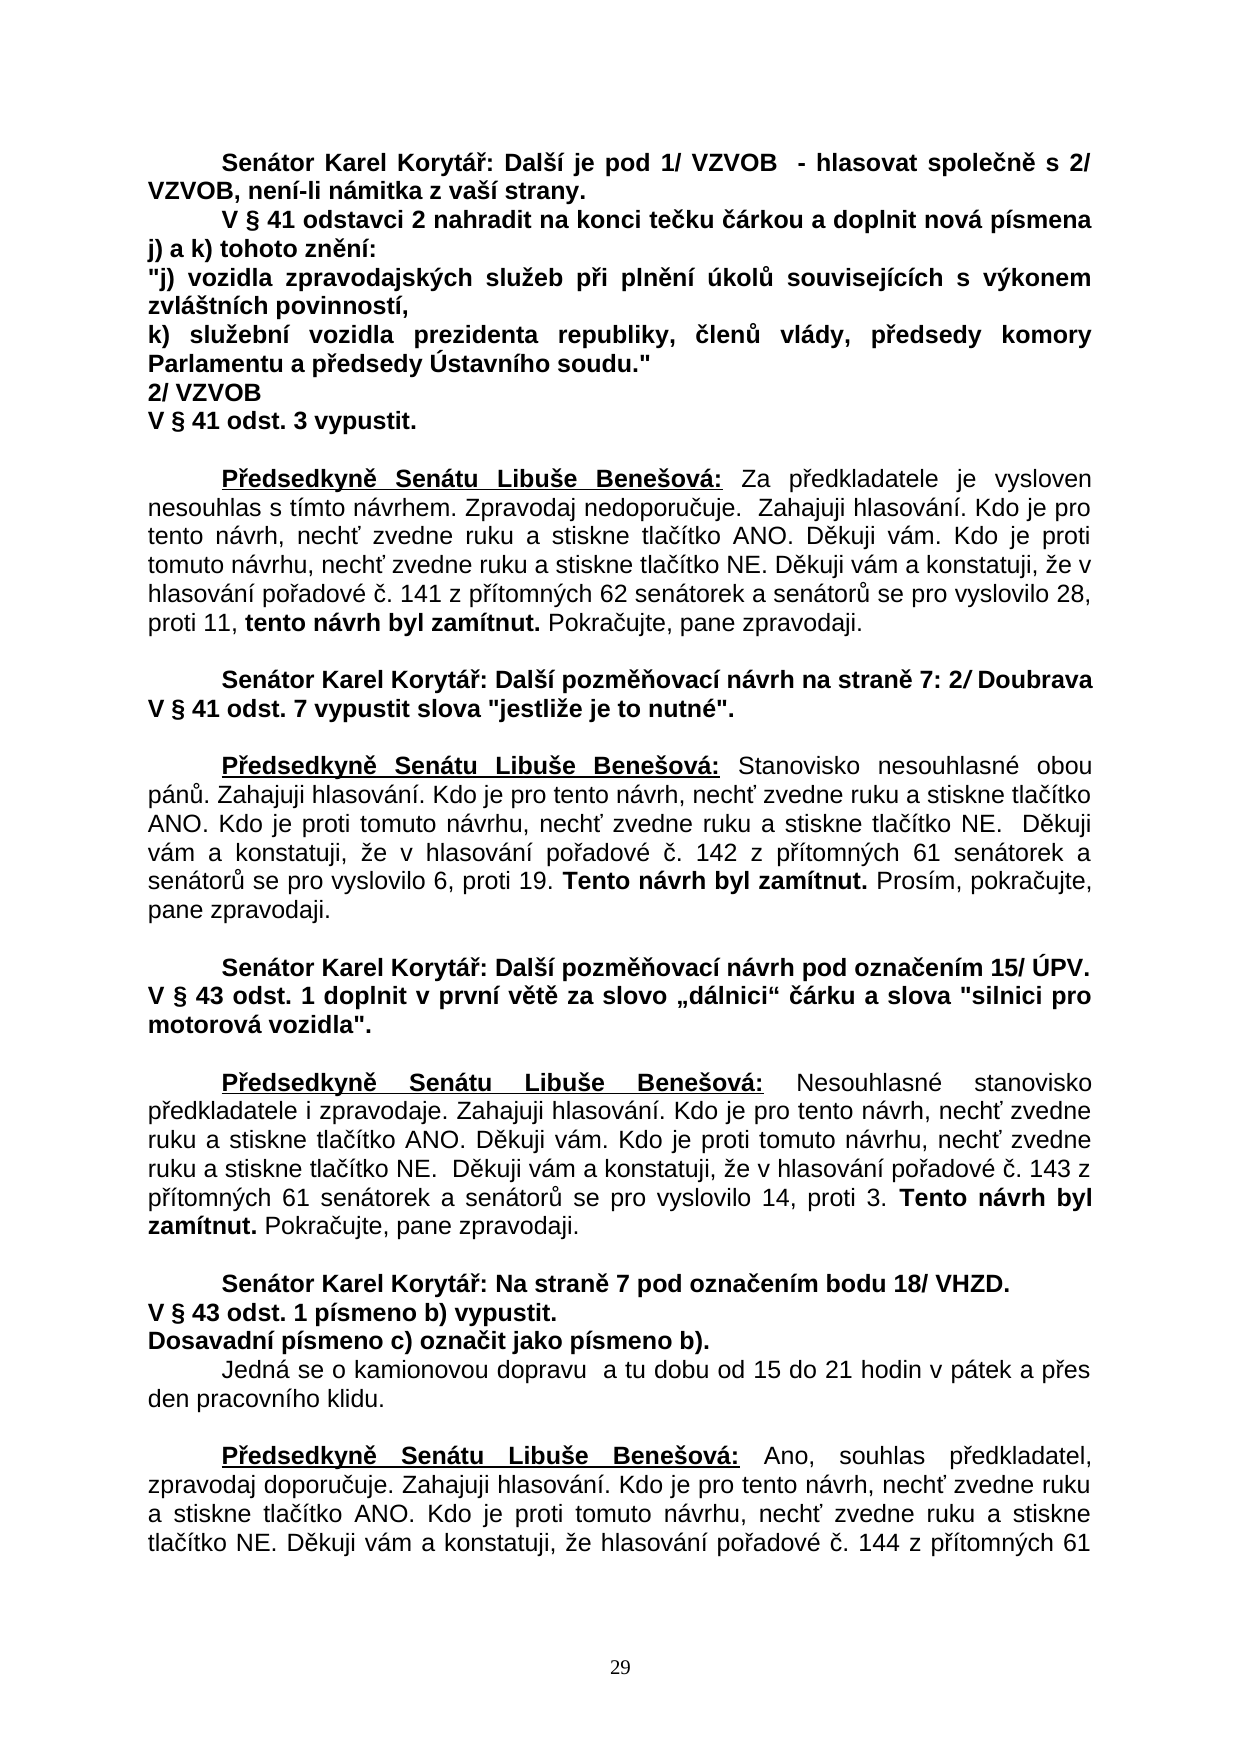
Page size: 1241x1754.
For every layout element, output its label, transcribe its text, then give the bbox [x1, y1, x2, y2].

text V § 43 odst. 1 doplnit v první větě za slovo „dálnici“ čárku a slova "silnici pro motorová vozidla". [148, 981, 1093, 1039]
text Předsedkyně Senátu Libuše Benešová: Stanovisko nesouhlasné obou pánů. Zahajuji hlasování. Kdo je pro tento návrh, nechť zvedne ruku a stiskne tlačítko ANO. Kdo je proti tomuto návrhu, nechť zvedne ruku a stiskne tlačítko NE. Děkuji vám a konstatuji, že v hlasování pořadové č. 142 z přítomných 61 senátorek a senátorů se pro vyslovilo 6, proti 19. Tento návrh byl zamítnut. Prosím, pokračujte, pane zpravodaji. [148, 751, 1093, 924]
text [148, 1441, 1093, 1556]
text Senátor Karel Korytář: Další pozměňovací návrh pod označením 15/ ÚPV. [148, 953, 1093, 981]
text V § 43 odst. 1 písmeno b) vypustit. [148, 1298, 1093, 1326]
text Dosavadní písmeno c) označit jako písmeno b). [148, 1326, 1093, 1355]
text V § 41 odst. 7 vypustit slova "jestliže je to nutné". [148, 694, 1093, 723]
text V § 41 odstavci 2 nahradit na konci tečku čárkou a doplnit nová písmena j) a k) tohoto znění: [148, 205, 1093, 263]
text Senátor Karel Korytář: Další je pod 1/ VZVOB - hlasovat společně s 2/ VZVOB, není-li námitka z vaší strany. [148, 148, 1093, 205]
text k) služební vozidla prezidenta republiky, členů vlády, předsedy komory Parlamentu a předsedy Ústavního soudu." [148, 320, 1093, 378]
text Předsedkyně Senátu Libuše Benešová: Nesouhlasné stanovisko předkladatele i zpravodaje. Zahajuji hlasování. Kdo je pro tento návrh, nechť zvedne ruku a stiskne tlačítko ANO. Děkuji vám. Kdo je proti tomuto návrhu, nechť zvedne ruku a stiskne tlačítko NE. Děkuji vám a konstatuji, že v hlasování pořadové č. 143 z přítomných 61 senátorek a senátorů se pro vyslovilo 14, proti 3. Tento návrh byl zamítnut. Pokračujte, pane zpravodaji. [148, 1068, 1093, 1240]
text Jedná se o kamionovou dopravu a tu dobu od 15 do 21 hodin v pátek a přes den pracovního klidu. [148, 1355, 1093, 1413]
text Senátor Karel Korytář: Další pozměňovací návrh na straně 7: 2/ Doubrava [148, 665, 1093, 694]
text Senátor Karel Korytář: Na straně 7 pod označením bodu 18/ VHZD. [148, 1269, 1093, 1298]
text V § 41 odst. 3 vypustit. [148, 406, 1093, 435]
text Předsedkyně Senátu Libuše Benešová: Za předkladatele je vysloven nesouhlas s tímto návrhem. Zpravodaj nedoporučuje. Zahajuji hlasování. Kdo je pro tento návrh, nechť zvedne ruku a stiskne tlačítko ANO. Děkuji vám. Kdo je proti tomuto návrhu, nechť zvedne ruku a stiskne tlačítko NE. Děkuji vám a konstatuji, že v hlasování pořadové č. 141 z přítomných 62 senátorek a senátorů se pro vyslovilo 28, proti 11, tento návrh byl zamítnut. Pokračujte, pane zpravodaji. [148, 464, 1093, 636]
text 2/ VZVOB [148, 378, 1093, 406]
text "j) vozidla zpravodajských služeb při plnění úkolů souvisejících s výkonem zvláštních povinností, [148, 263, 1093, 320]
